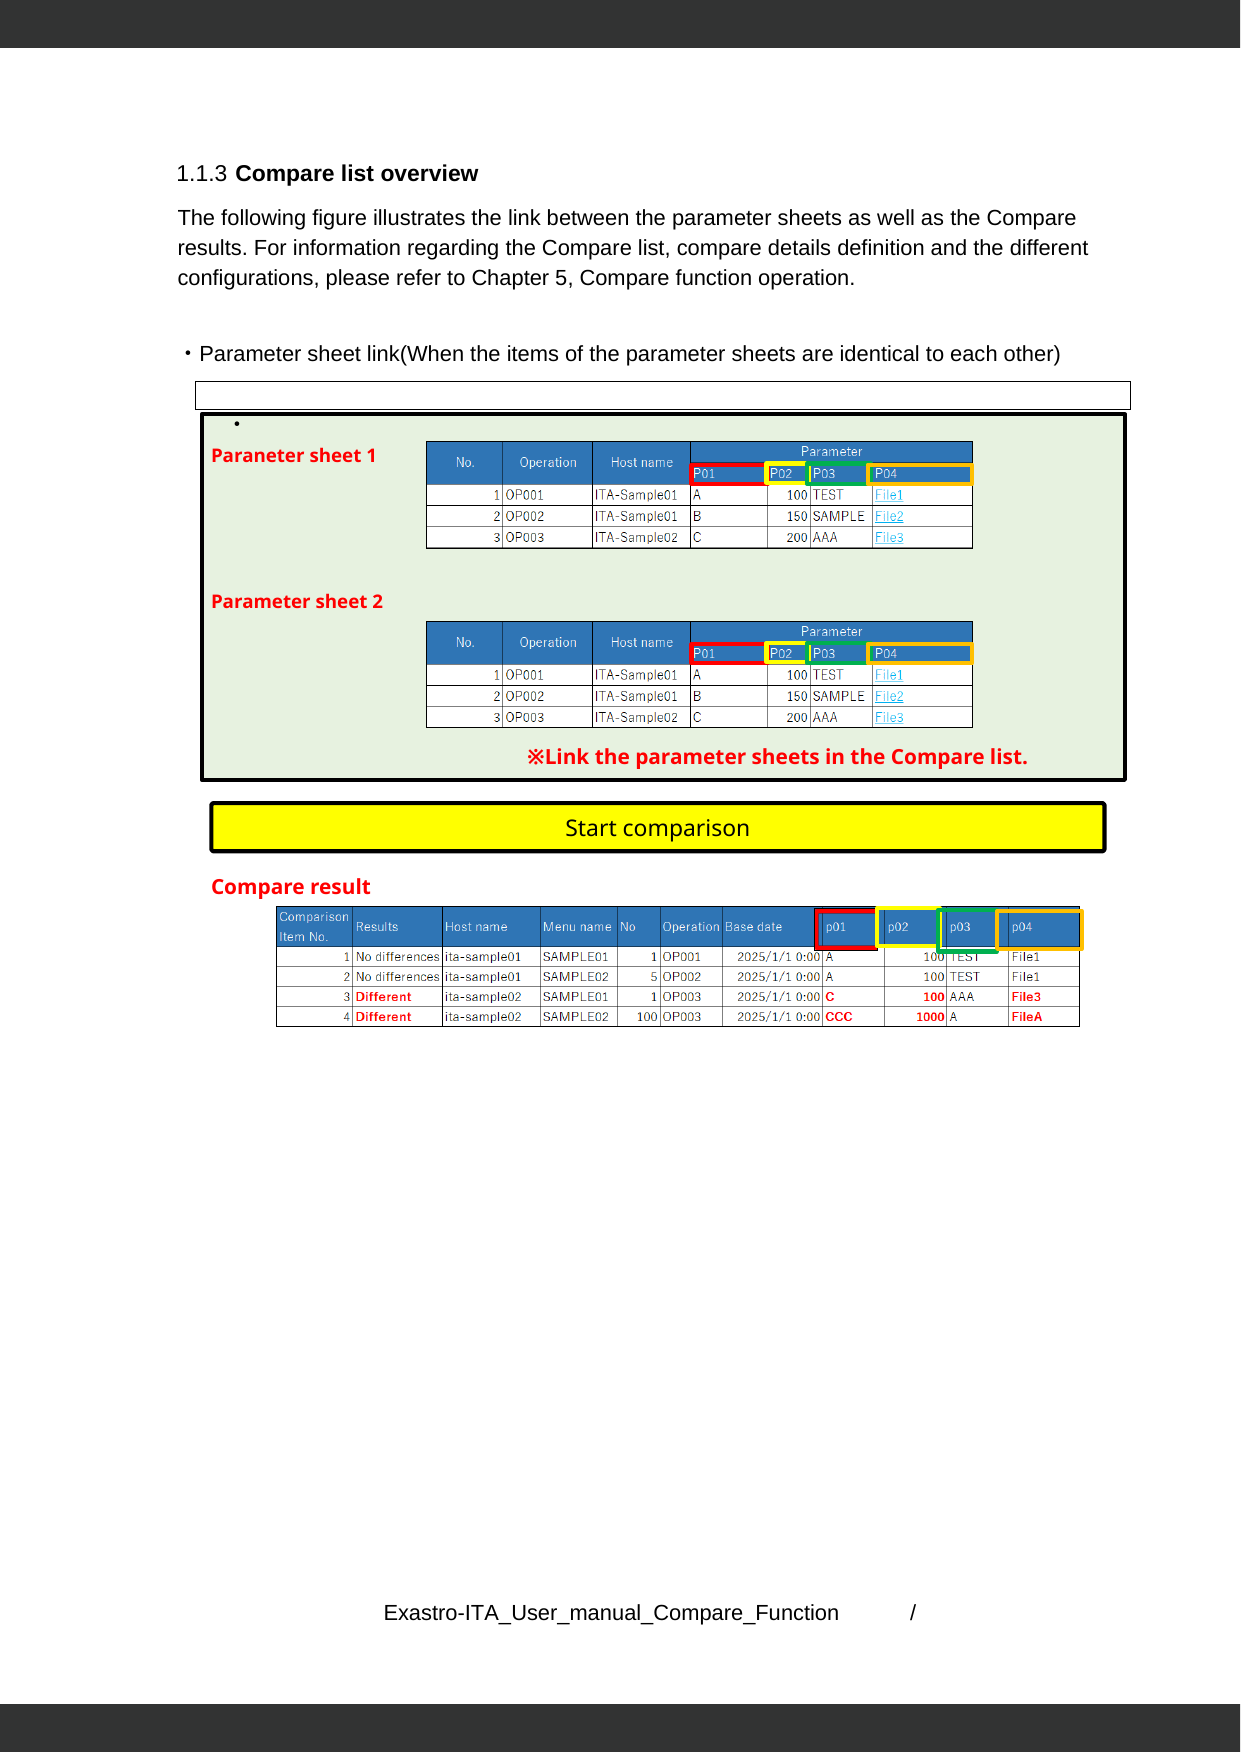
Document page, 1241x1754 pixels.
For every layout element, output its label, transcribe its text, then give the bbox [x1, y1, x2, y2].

picture [879, 910, 936, 944]
picture [0, 1704, 1241, 1752]
picture [427, 442, 972, 548]
picture [873, 467, 970, 482]
picture [427, 622, 972, 727]
picture [940, 912, 995, 949]
picture [694, 467, 764, 482]
text The following figure illustrates the link between the parameter sheets as well as the Compare results. For information regarding the Compare list, compare details definition and the different configurations, please refer to Chapter 5, Compare function operation. [177, 203, 1152, 292]
picture [811, 645, 866, 661]
picture [0, 0, 1241, 48]
picture [811, 466, 866, 482]
picture [770, 645, 805, 660]
picture [770, 466, 805, 481]
picture [277, 907, 1079, 1026]
text ・Parameter sheet link(When the items of the parameter sheets are identical to each other) [177, 322, 1152, 382]
picture [873, 646, 970, 661]
picture [819, 914, 875, 945]
picture [999, 913, 1079, 947]
picture [694, 646, 764, 661]
subtitle Compare list overview [176, 158, 1152, 188]
